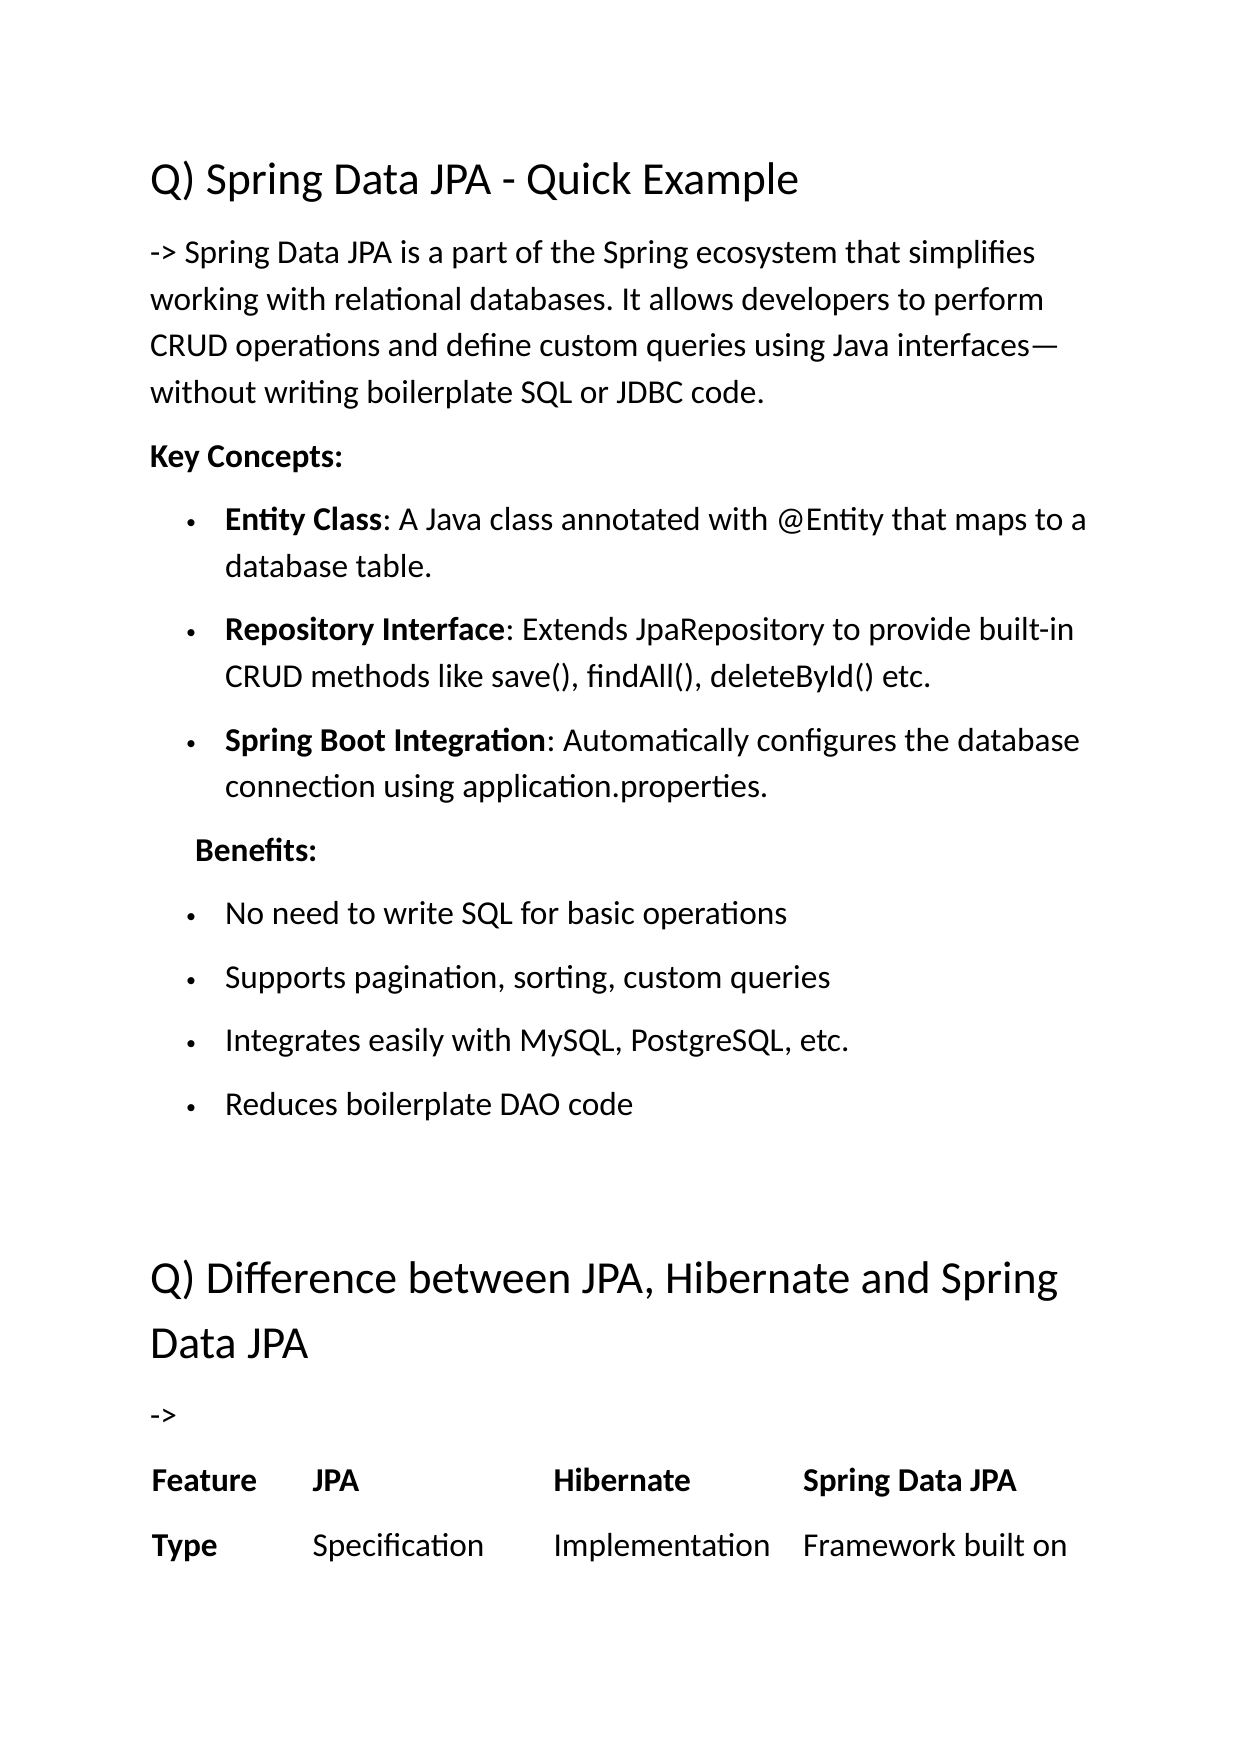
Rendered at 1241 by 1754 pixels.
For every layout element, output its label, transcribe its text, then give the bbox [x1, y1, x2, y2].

text -> Spring Data JPA is a part of the Spring ecosystem that simplifies working with relational databases. It allows developers to perform CRUD operations and define custom queries using Java interfaces—without writing boilerplate SQL or JDBC code. [150, 231, 1090, 412]
table_cell Implementation of JPA [552, 1523, 801, 1587]
table_cell Framework built on JPA/Hibernate [801, 1523, 1090, 1587]
list Repository Interface: Extends JpaRepository to provide built-in CRUD methods like save(), findAll(), deleteById() etc. [187, 608, 1090, 696]
text Q) Spring Data JPA - Quick Example [150, 150, 1090, 206]
text -> [150, 1394, 1090, 1435]
list Reduces boilerplate DAO code [187, 1082, 1090, 1123]
table_header Hibernate [552, 1458, 801, 1523]
list Entity Class: A Java class annotated with @Entity that maps to a database table. [187, 498, 1090, 586]
table_header JPA [311, 1458, 552, 1523]
list Supports pagination, sorting, custom queries [187, 956, 1090, 996]
text Q) Difference between JPA, Hibernate and Spring Data JPA [150, 1249, 1090, 1369]
list Integrates easily with MySQL, PostgreSQL, etc. [187, 1019, 1090, 1060]
table_cell Specification (Interface) [311, 1523, 552, 1587]
table_header Spring Data JPA [801, 1458, 1090, 1523]
table_header Feature [150, 1458, 311, 1523]
text Benefits: [187, 829, 1090, 869]
table_cell Type [150, 1523, 311, 1587]
list No need to write SQL for basic operations [187, 892, 1090, 933]
list Spring Boot Integration: Automatically configures the database connection using application.properties. [187, 718, 1090, 806]
text Key Concepts: [150, 435, 1090, 475]
